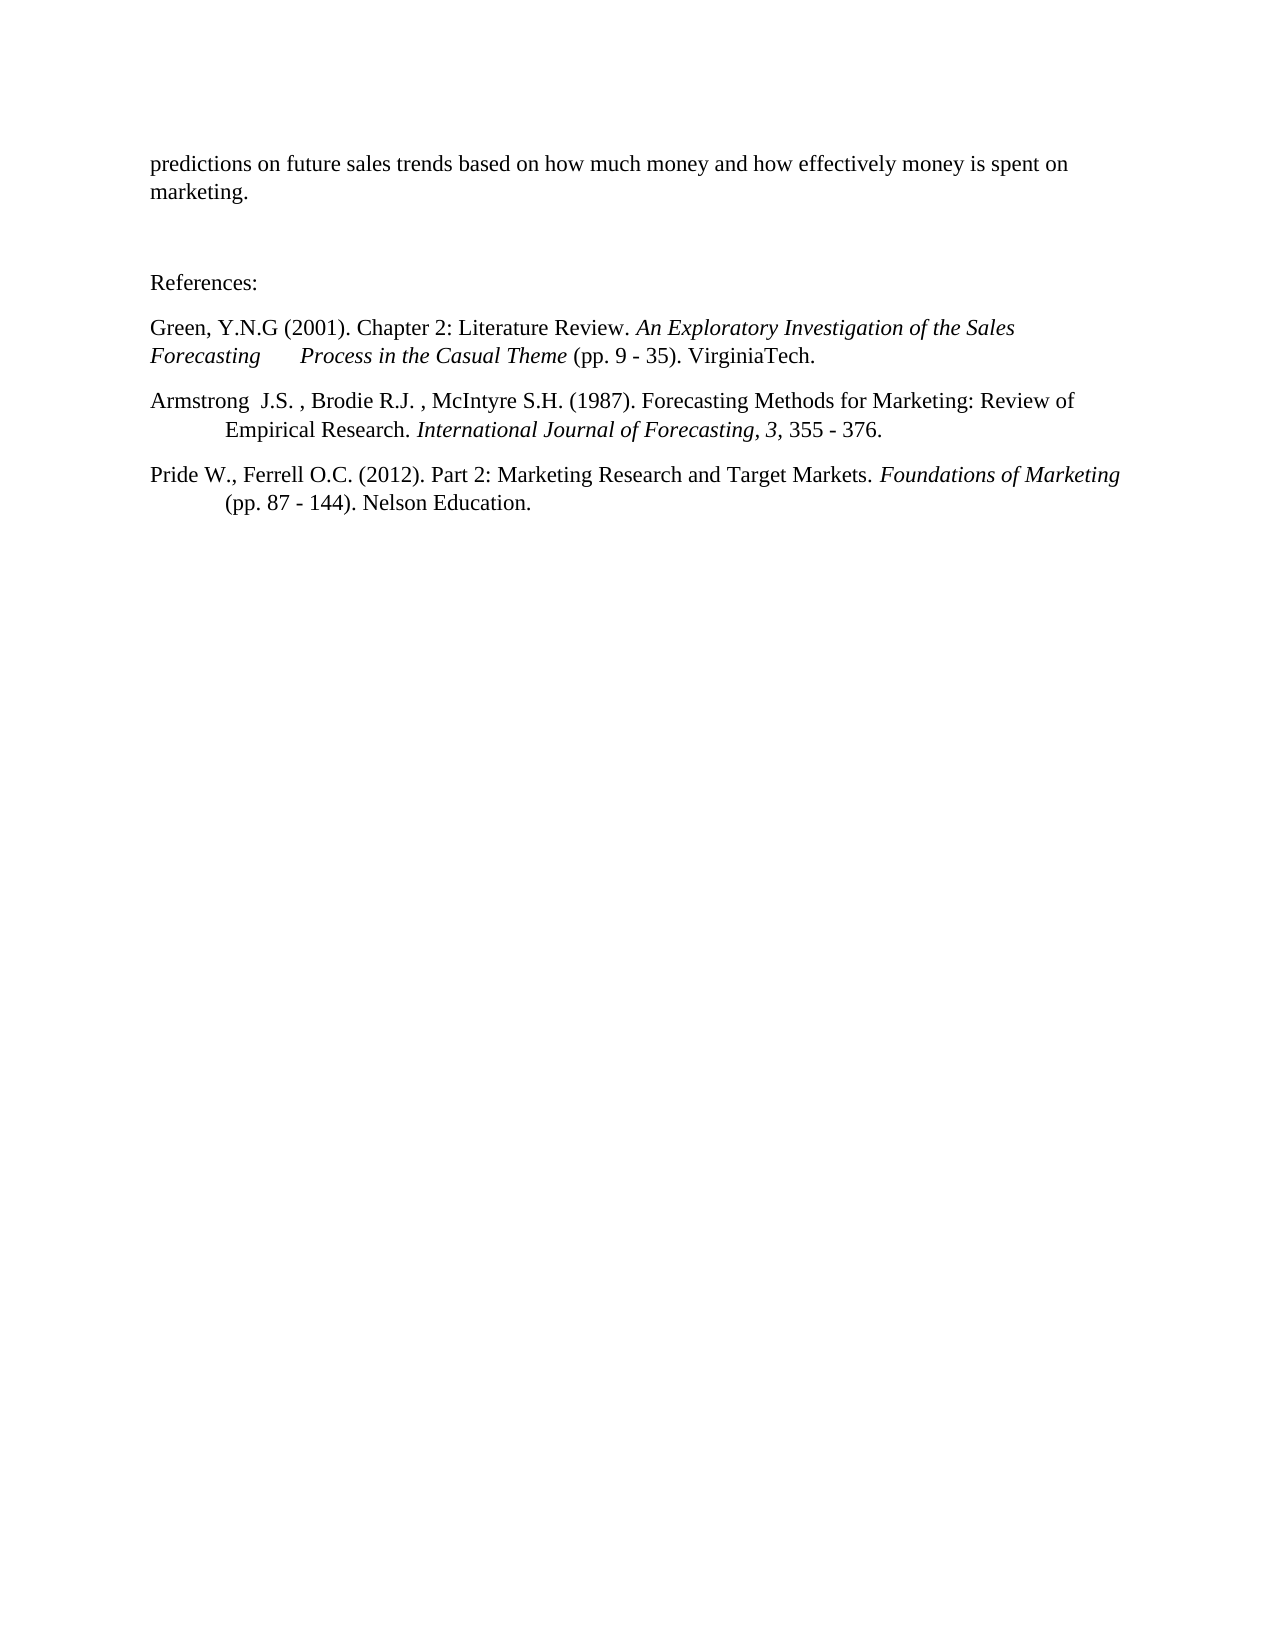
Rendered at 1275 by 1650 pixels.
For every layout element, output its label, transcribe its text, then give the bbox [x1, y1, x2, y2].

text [150, 150, 1125, 205]
text Pride W., Ferrell O.C. (2012). Part 2: Marketing Research and Target Markets. Foundations of Marketing (pp. 87 - 144). Nelson Education. [150, 461, 1125, 516]
text Green, Y.N.G (2001). Chapter 2: Literature Review. An Exploratory Investigation of the Sales Forecasting Process in the Casual Theme (pp. 9 - 35). VirginiaTech. [150, 314, 1125, 368]
text References: [150, 269, 1125, 295]
text Armstrong J.S. , Brodie R.J. , McIntyre S.H. (1987). Forecasting Methods for Marketing: Review of Empirical Research. International Journal of Forecasting, 3, 355 - 376. [150, 387, 1125, 442]
